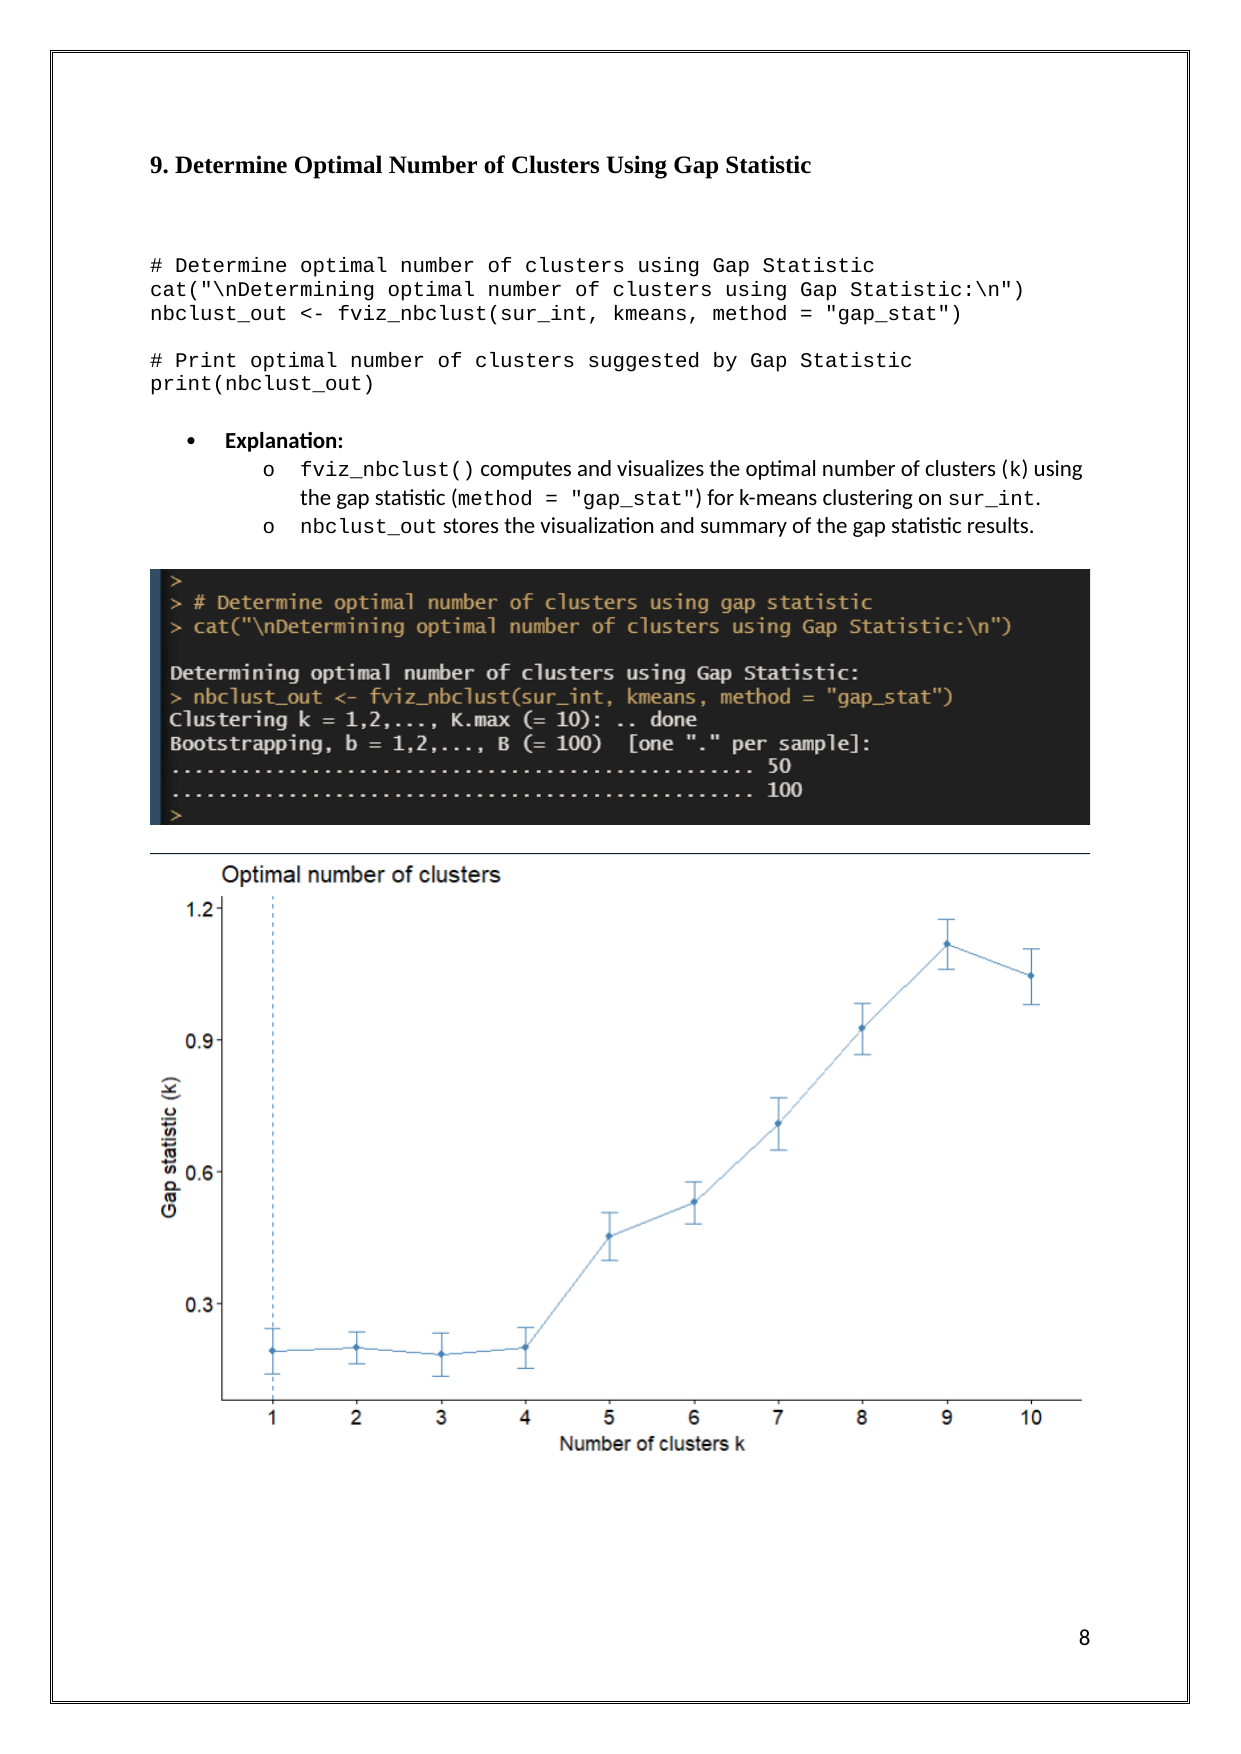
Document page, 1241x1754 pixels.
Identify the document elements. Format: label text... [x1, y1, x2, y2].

list fviz_nbclust() computes and visualizes the optimal number of clusters (k) using the gap statistic (method = "gap_stat") for k-means clustering on sur_int. [262, 454, 1090, 511]
text print(nbclust_out) [150, 373, 1090, 397]
text # Determine optimal number of clusters using Gap Statistic [150, 255, 1090, 279]
picture [150, 569, 1091, 825]
list Explanation: [187, 426, 1090, 454]
picture [150, 853, 1091, 1461]
text # Print optimal number of clusters suggested by Gap Statistic [150, 350, 1090, 373]
list nbclust_out stores the visualization and summary of the gap statistic results. [262, 511, 1090, 540]
subtitle 9. Determine Optimal Number of Clusters Using Gap Statistic [150, 150, 1090, 179]
text nbclust_out <- fviz_nbclust(sur_int, kmeans, method = "gap_stat") [150, 302, 1090, 326]
text cat("\nDetermining optimal number of clusters using Gap Statistic:\n") [150, 279, 1090, 302]
